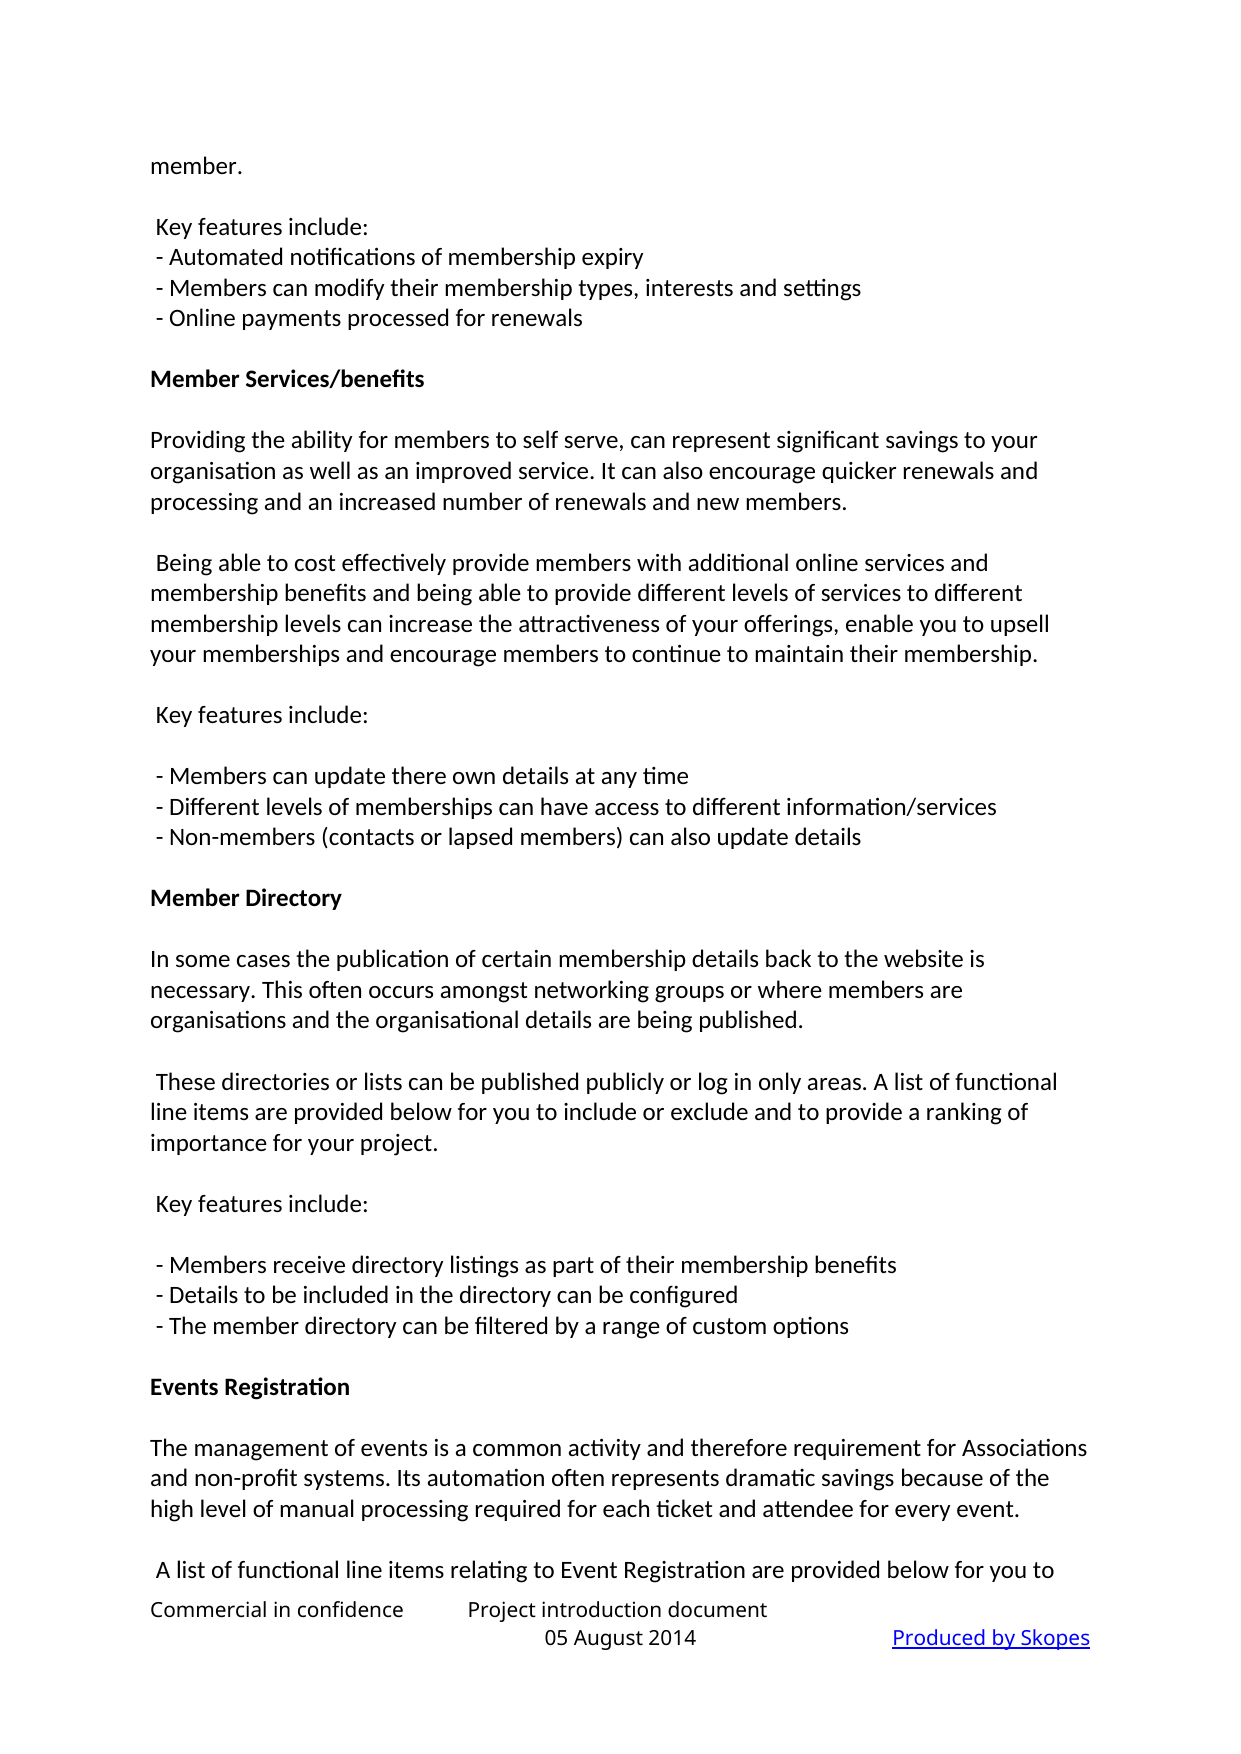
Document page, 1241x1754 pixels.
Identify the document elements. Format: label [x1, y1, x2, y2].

text [150, 150, 1090, 1584]
